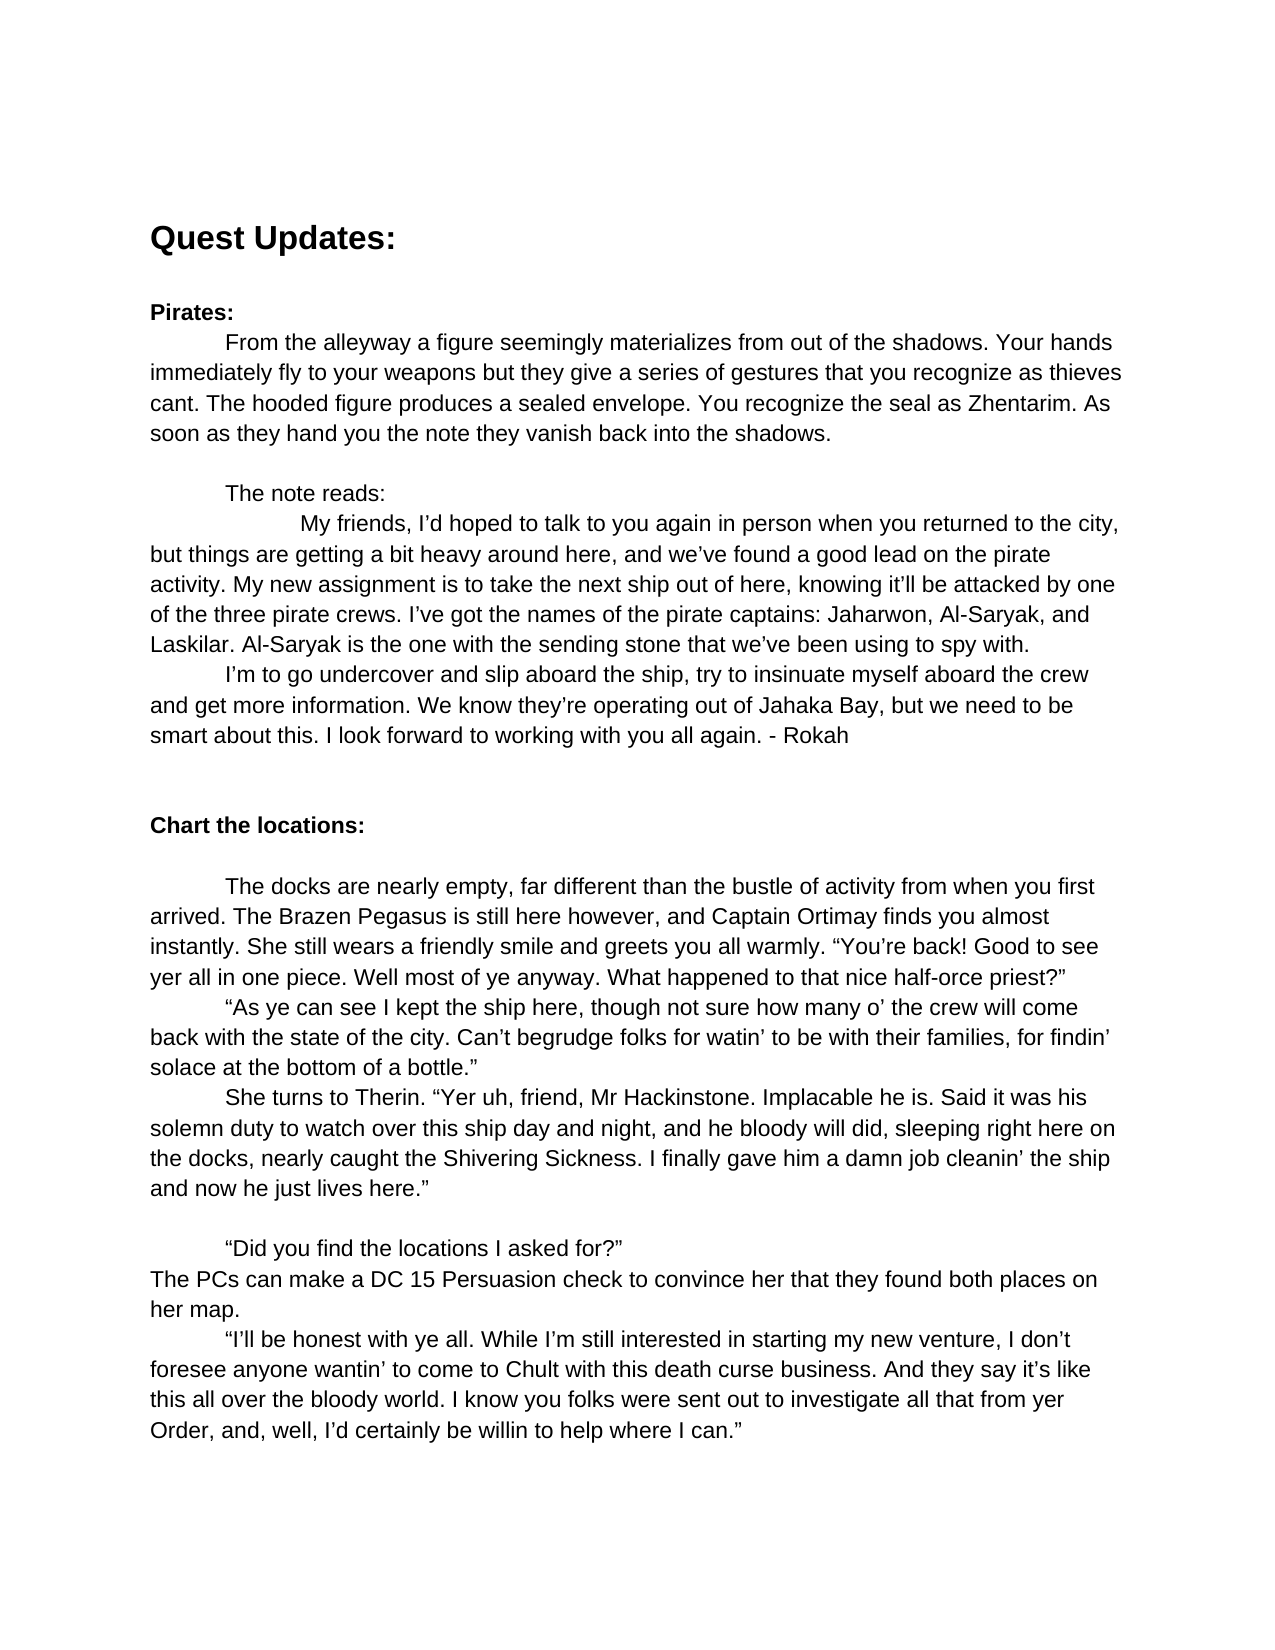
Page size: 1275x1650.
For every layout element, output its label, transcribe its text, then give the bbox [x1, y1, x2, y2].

text From the alleyway a figure seemingly materializes from out of the shadows. Your hands immediately fly to your weapons but they give a series of gestures that you recognize as thieves cant. The hooded figure produces a sealed envelope. You recognize the seal as Zhentarim. As soon as they hand you the note they vanish back into the shadows. [150, 329, 1125, 446]
text My friends, I’d hoped to talk to you again in person when you returned to the city, but things are getting a bit heavy around here, and we’ve found a good lead on the pirate activity. My new assignment is to take the next ship out of here, knowing it’ll be attacked by one of the three pirate crews. I’ve got the names of the pirate captains: Jaharwon, Al-Saryak, and Laskilar. Al-Saryak is the one with the sending stone that we’ve been using to spy with. [150, 510, 1125, 657]
text “Did you find the locations I asked for?” [150, 1235, 1125, 1262]
text “I’ll be honest with ye all. While I’m still interested in starting my new venture, I don’t foresee anyone wantin’ to come to Chult with this death curse business. And they say it’s like this all over the bloody world. I know you folks were sent out to investigate all that from yer Order, and, well, I’d certainly be willin to help where I can.” [150, 1326, 1125, 1443]
text The PCs can make a DC 15 Persuasion check to convince her that they found both places on her map. [150, 1266, 1125, 1322]
subtitle Quest Updates: [150, 218, 1125, 256]
text I’m to go undercover and slip aboard the ship, try to insinuate myself aboard the crew and get more information. We know they’re operating out of Jahaka Bay, but we need to be smart about this. I look forward to working with you all again. - Rokah [150, 661, 1125, 748]
text Chart the locations: [150, 812, 1125, 839]
text Pirates: [150, 299, 1125, 325]
text The note reads: [150, 480, 1125, 506]
text “As ye can see I kept the ship here, though not sure how many o’ the crew will come back with the state of the city. Can’t begrudge folks for watin’ to be with their families, for findin’ solace at the bottom of a bottle.” [150, 994, 1125, 1080]
text She turns to Therin. “Yer uh, friend, Mr Hackinstone. Implacable he is. Said it was his solemn duty to watch over this ship day and night, and he bloody will did, sleeping right here on the docks, nearly caught the Shivering Sickness. I finally gave him a damn job cleanin’ the ship and now he just lives here.” [150, 1084, 1125, 1201]
text The docks are nearly empty, far different than the bustle of activity from when you first arrived. The Brazen Pegasus is still here however, and Captain Ortimay finds you almost instantly. She still wears a friendly smile and greets you all warmly. “You’re back! Good to see yer all in one piece. Well most of ye anyway. What happened to that nice half-orce priest?” [150, 873, 1125, 990]
